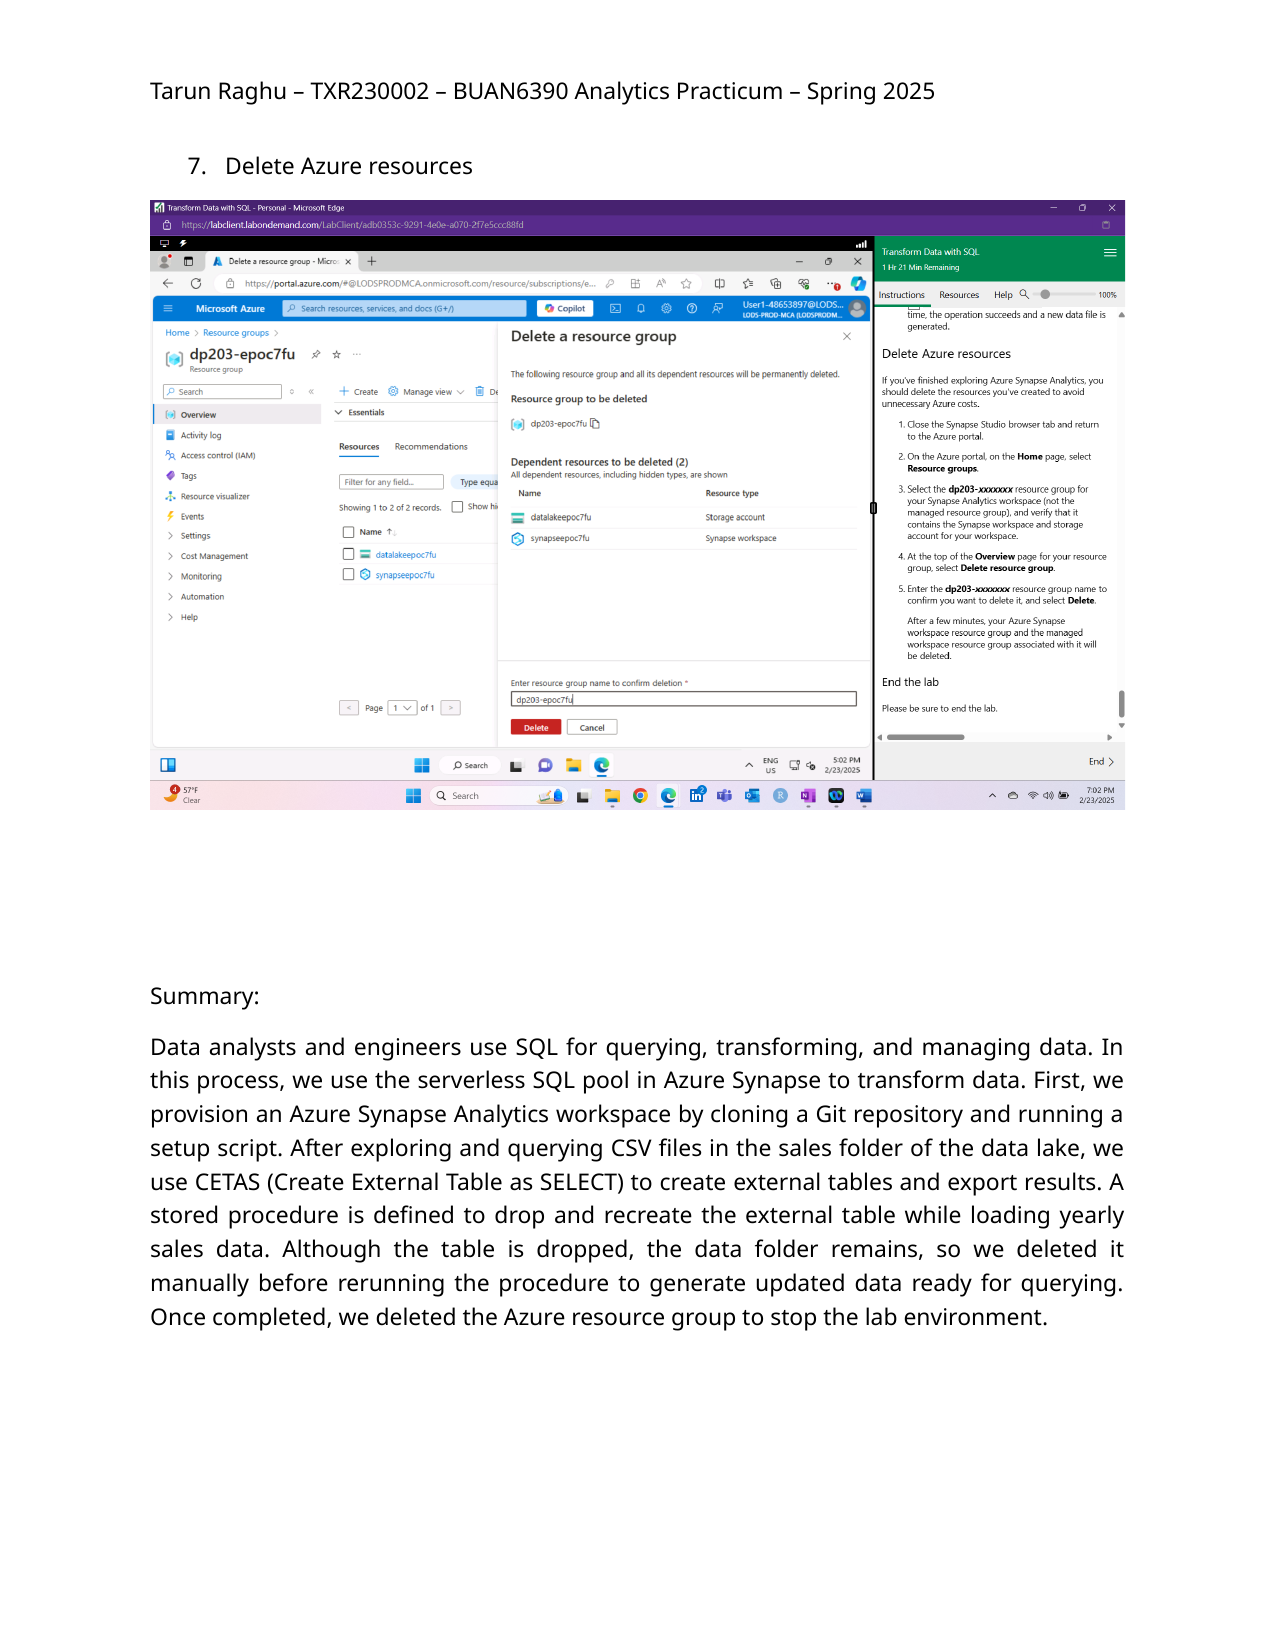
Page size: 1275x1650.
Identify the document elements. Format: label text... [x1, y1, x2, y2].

picture [150, 200, 1125, 810]
list Delete Azure resources [187, 150, 1125, 181]
text Summary: [150, 980, 1125, 1011]
text Data analysts and engineers use SQL for querying, transforming, and managing data. In this process, we use the serverless SQL pool in Azure Synapse to transform data. First, we provision an Azure Synapse Analytics workspace by cloning a Git repository and running a setup script. After exploring and querying CSV files in the sales folder of the data lake, we use CETAS (Create External Table as SELECT) to create external tables and export results. A stored procedure is defined to drop and recreate the external table while loading yearly sales data. Although the table is dropped, the data folder remains, so we deleted it manually before rerunning the procedure to generate updated data ready for querying. Once completed, we deleted the Azure resource group to stop the lab environment. [150, 1030, 1125, 1332]
